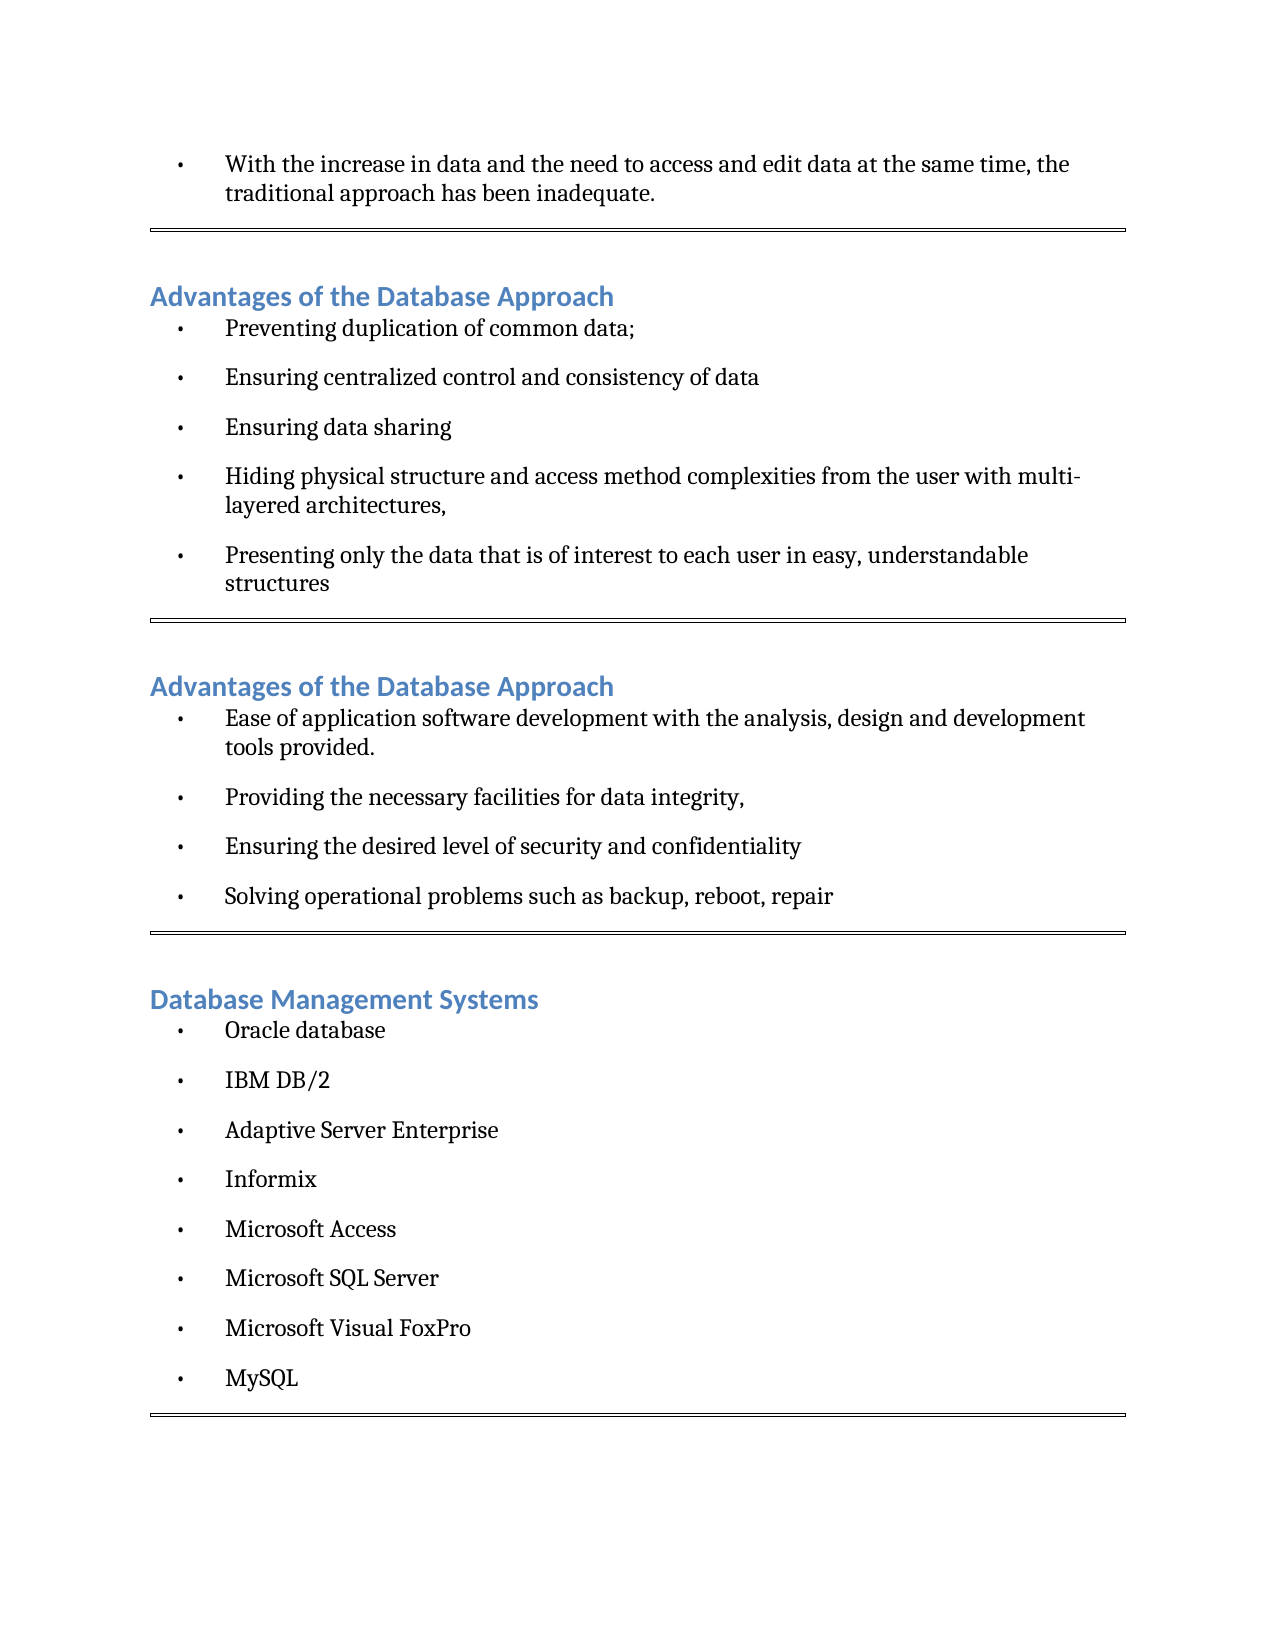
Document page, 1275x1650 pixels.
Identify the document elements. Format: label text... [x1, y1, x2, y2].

list Microsoft SQL Server [175, 1264, 1125, 1293]
list Presenting only the data that is of interest to each user in easy, understandable structures [175, 541, 1125, 598]
list Solving operational problems such as backup, reboot, repair [175, 882, 1125, 910]
list Microsoft Visual FoxPro [175, 1314, 1125, 1343]
subtitle Advantages of the Database Approach [150, 668, 1125, 704]
list Oracle database [175, 1016, 1125, 1045]
list Adaptive Server Enterprise [175, 1116, 1125, 1144]
list Microsoft Access [175, 1215, 1125, 1243]
list Hiding physical structure and access method complexities from the user with multi-layered architectures, [175, 462, 1125, 520]
list Ensuring centralized control and consistency of data [175, 363, 1125, 392]
subtitle Advantages of the Database Approach [150, 278, 1125, 313]
list Ensuring data sharing [175, 413, 1125, 441]
list Providing the necessary facilities for data integrity, [175, 782, 1125, 811]
list MySQL [175, 1363, 1125, 1392]
subtitle Database Management Systems [150, 981, 1125, 1016]
list Ease of application software development with the analysis, design and development tools provided. [175, 704, 1125, 762]
list Preventing duplication of common data; [175, 313, 1125, 342]
list Informix [175, 1165, 1125, 1194]
list With the increase in data and the need to access and edit data at the same time, the traditional approach has been inadequate. [175, 150, 1125, 207]
list Ensuring the desired level of security and confidentiality [175, 832, 1125, 861]
list IBM DB/2 [175, 1066, 1125, 1095]
